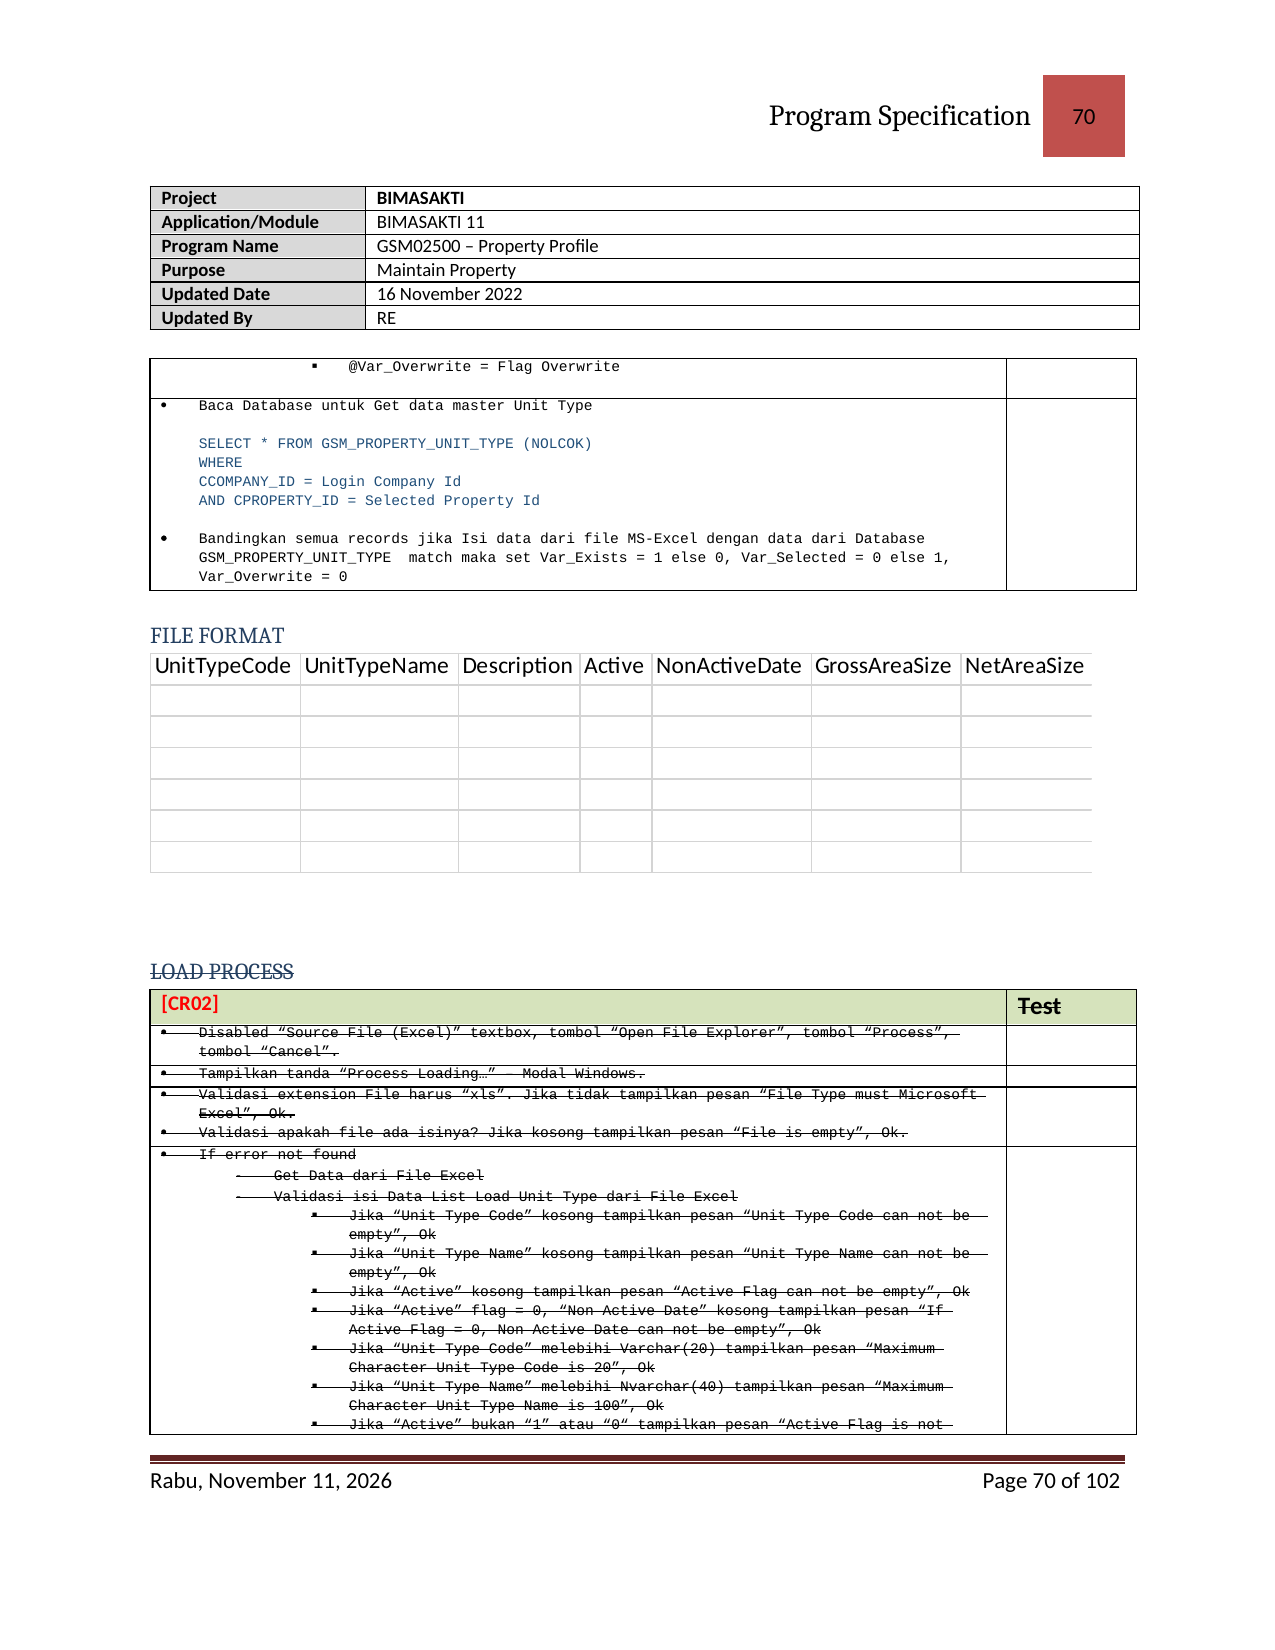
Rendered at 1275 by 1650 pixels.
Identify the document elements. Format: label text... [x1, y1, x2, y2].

table_header [CR02] [151, 990, 1006, 1024]
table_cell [151, 359, 1006, 397]
table_cell [1007, 359, 1136, 397]
table_cell Baca Database untuk Get data master Unit Type SELECT * FROM GSM_PROPERTY_UNIT_TYPE (NOLCOK) WHERE CCOMPANY_ID = Login Company Id AND CPROPERTY_ID = Selected Property Id Bandingkan semua records jika Isi data dari file MS-Excel dengan data dari Database GSM_PROPERTY_UNIT_TYPE match maka set Var_Exists = 1 else 0, Var_Selected = 0 else 1, Var_Overwrite = 0 [151, 399, 1006, 589]
table_cell [1007, 399, 1136, 589]
table_cell [1007, 1088, 1136, 1146]
table_header Test [1007, 990, 1136, 1024]
table_cell Validasi extension File harus “xls”. Jika tidak tampilkan pesan “File Type must Microsoft Excel”, Ok. Validasi apakah file ada isinya? Jika kosong tampilkan pesan “File is empty”, Ok. [151, 1088, 1006, 1146]
table_cell [1007, 1066, 1136, 1086]
subtitle LOAD PROCESS [150, 959, 1125, 985]
table_cell [1007, 1026, 1136, 1065]
table_cell Tampilkan tanda “Process Loading…” – Modal Windows. [151, 1066, 1006, 1086]
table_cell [151, 1147, 1006, 1433]
subtitle FILE FORMAT [150, 623, 1125, 649]
table_cell Disabled “Source File (Excel)” textbox, tombol “Open File Explorer”, tombol “Process”, tombol “Cancel”. [151, 1026, 1006, 1065]
table_cell [1007, 1147, 1136, 1433]
